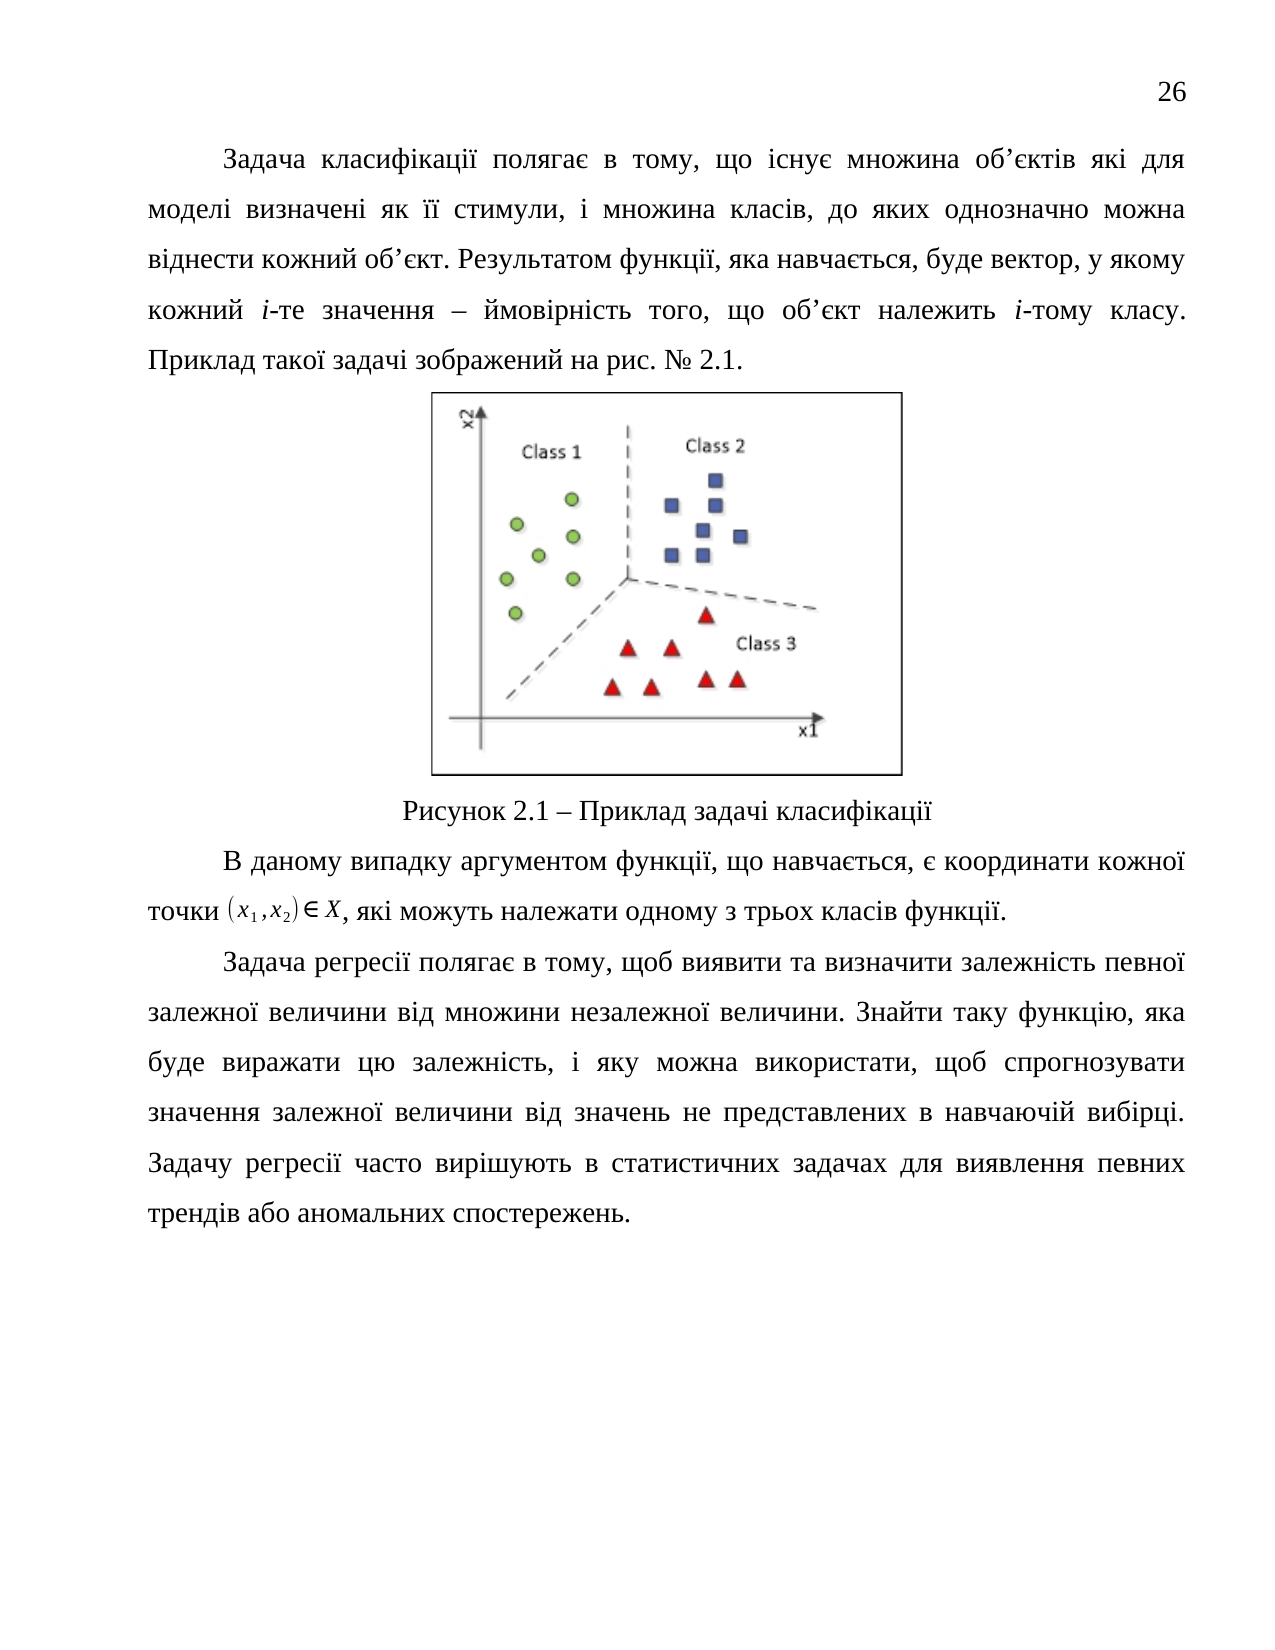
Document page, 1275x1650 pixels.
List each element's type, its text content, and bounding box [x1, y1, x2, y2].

picture [431, 392, 903, 776]
text Задача класифікації полягає в тому, що існує множина об’єктів які для моделі визначені як її стимули, і множина класів, до яких однозначно можна віднести кожний об’єкт. Результатом функції, яка навчається, буде вектор, у якому кожний i-те значення – ймовірність того, що об’єкт належить i-тому класу. Приклад такої задачі зображений на рис. № 2.1. [148, 141, 1186, 376]
text В даному випадку аргументом функції, що навчається, є координати кожної точки , які можуть належати одному з трьох класів функції. [148, 843, 1186, 927]
text Задача регресії полягає в тому, щоб виявити та визначити залежність певної залежної величини від множини незалежної величини. Знайти таку функцію, яка буде виражати цю залежність, і яку можна використати, щоб спрогнозувати значення залежної величини від значень не представлених в навчаючій вибірці. Задачу регресії часто вирішують в статистичних задачах для виявлення певних трендів або аномальних спостережень. [148, 944, 1186, 1229]
text Рисунок 2.1 – Приклад задачі класифікації [148, 793, 1186, 826]
